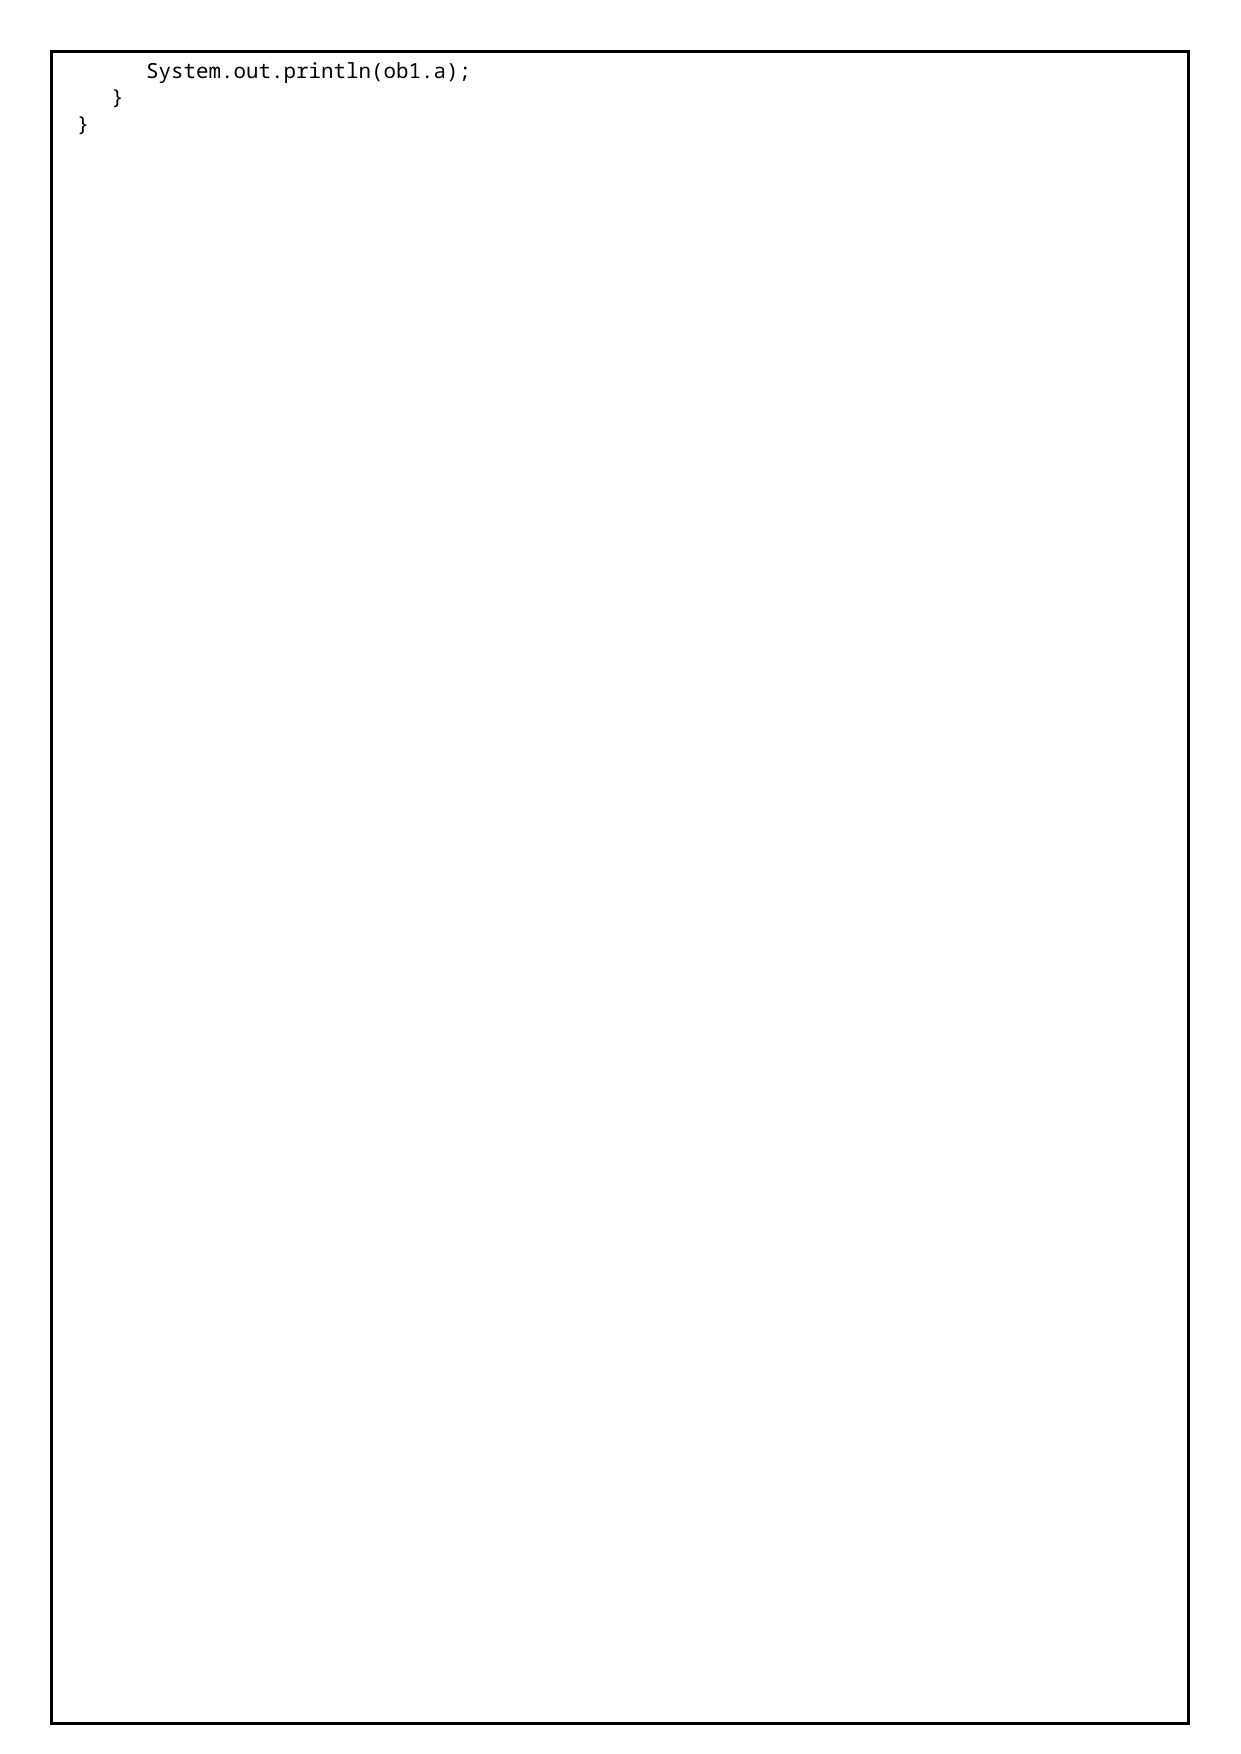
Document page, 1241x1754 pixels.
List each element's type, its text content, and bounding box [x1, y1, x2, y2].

text } [111, 85, 1128, 109]
text program3 ob1 = new program3(10); System.out.println(ob1.a); [146, 56, 583, 85]
text } [77, 109, 1128, 138]
